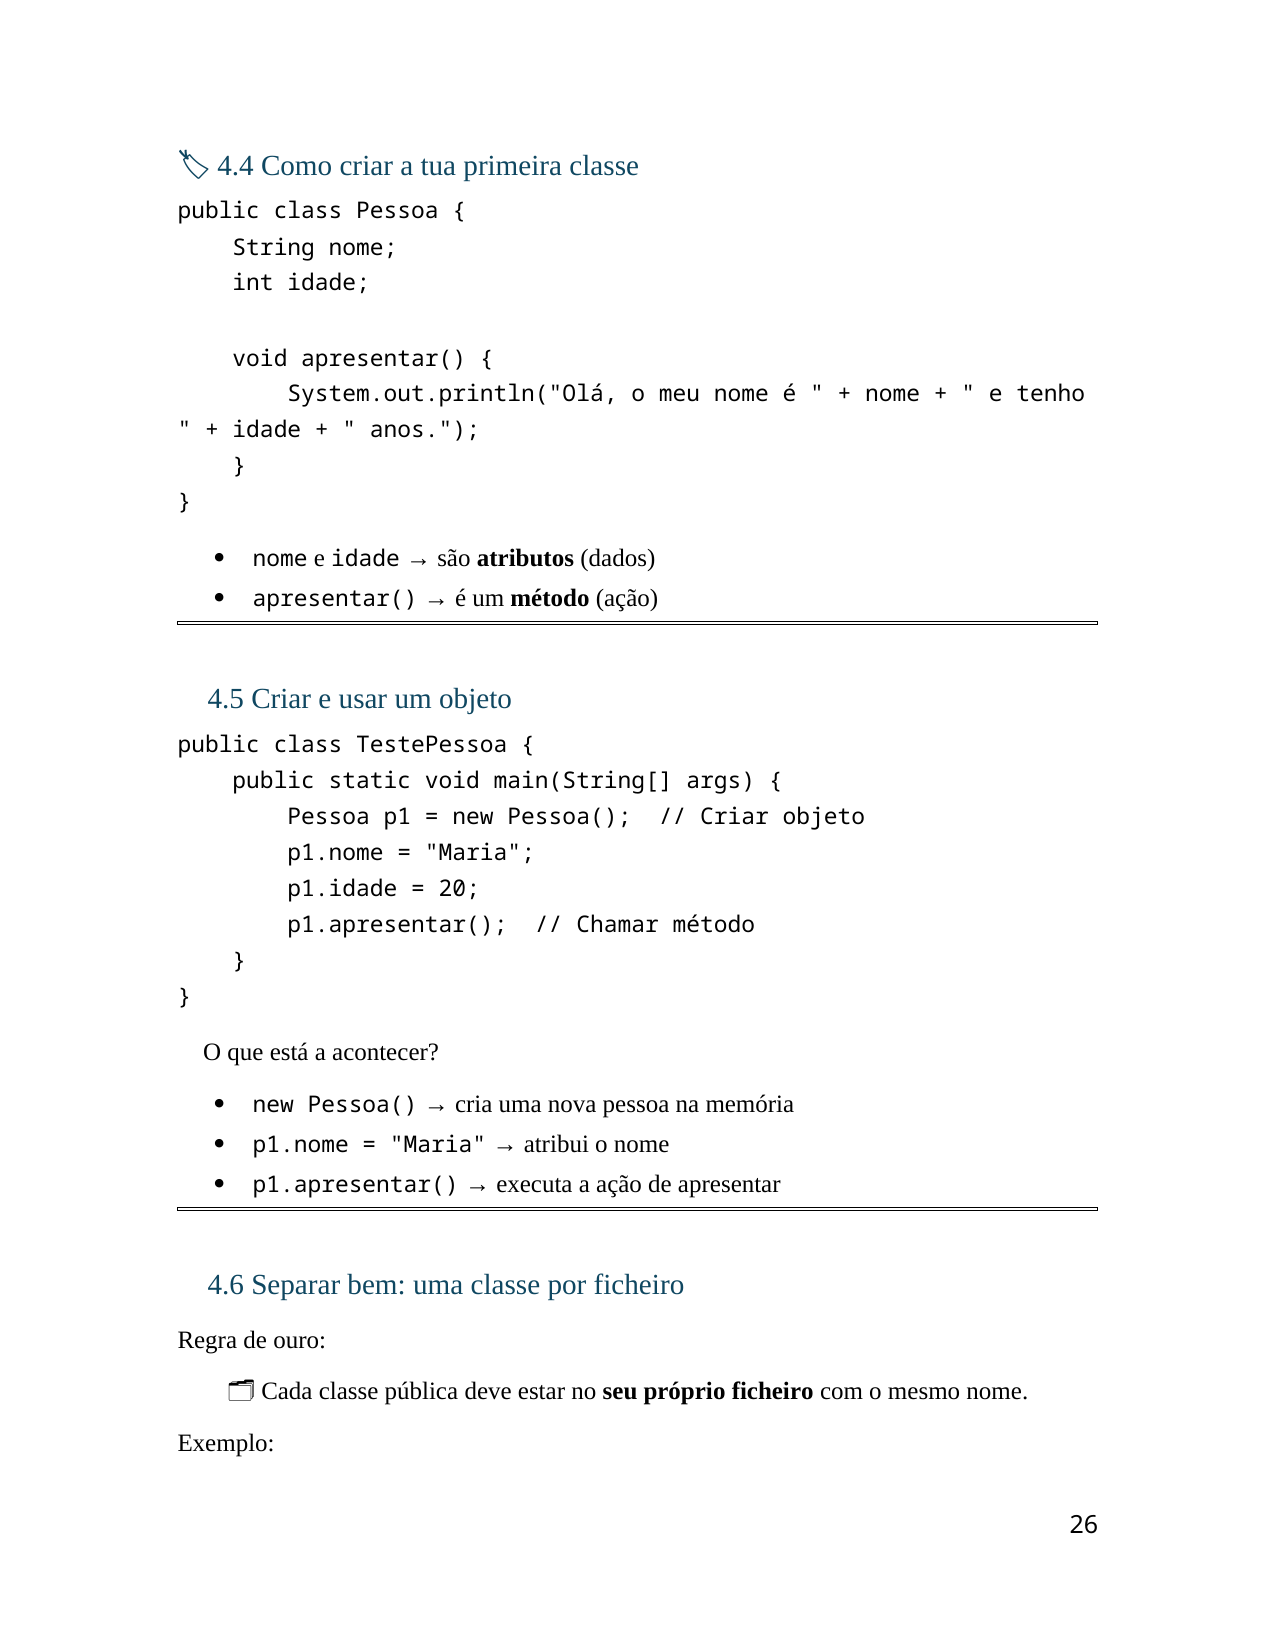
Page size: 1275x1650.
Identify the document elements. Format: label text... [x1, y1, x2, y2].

subtitle 🧰 4.6 Separar bem: uma classe por ficheiro [177, 1267, 1098, 1301]
text Exemplo: [177, 1428, 1098, 1457]
list p1.nome = "Maria" → atribui o nome [215, 1128, 1098, 1159]
list new Pessoa() → cria uma nova pessoa na memória [215, 1088, 1098, 1119]
text 🗂️ Cada classe pública deve estar no seu próprio ficheiro com o mesmo nome. [227, 1376, 1048, 1405]
list nome e idade → são atributos (dados) [215, 542, 1098, 573]
subtitle 🧪 4.5 Criar e usar um objeto [177, 681, 1098, 715]
subtitle 🏷️ 4.4 Como criar a tua primeira classe [177, 148, 1098, 181]
text Regra de ouro: [177, 1325, 1098, 1353]
text public class Pessoa { String nome; int idade; void apresentar() { System.out.println("Olá, o meu nome é " + nome + " e tenho " + idade + " anos."); } } [177, 194, 1098, 516]
text 🧠 O que está a acontecer? [177, 1037, 1098, 1065]
list apresentar() → é um método (ação) [215, 582, 1098, 613]
text public class TestePessoa { public static void main(String[] args) { Pessoa p1 = new Pessoa(); // Criar objeto p1.nome = "Maria"; p1.idade = 20; p1.apresentar(); // Chamar método } } [177, 728, 1098, 1011]
list p1.apresentar() → executa a ação de apresentar [215, 1168, 1098, 1199]
